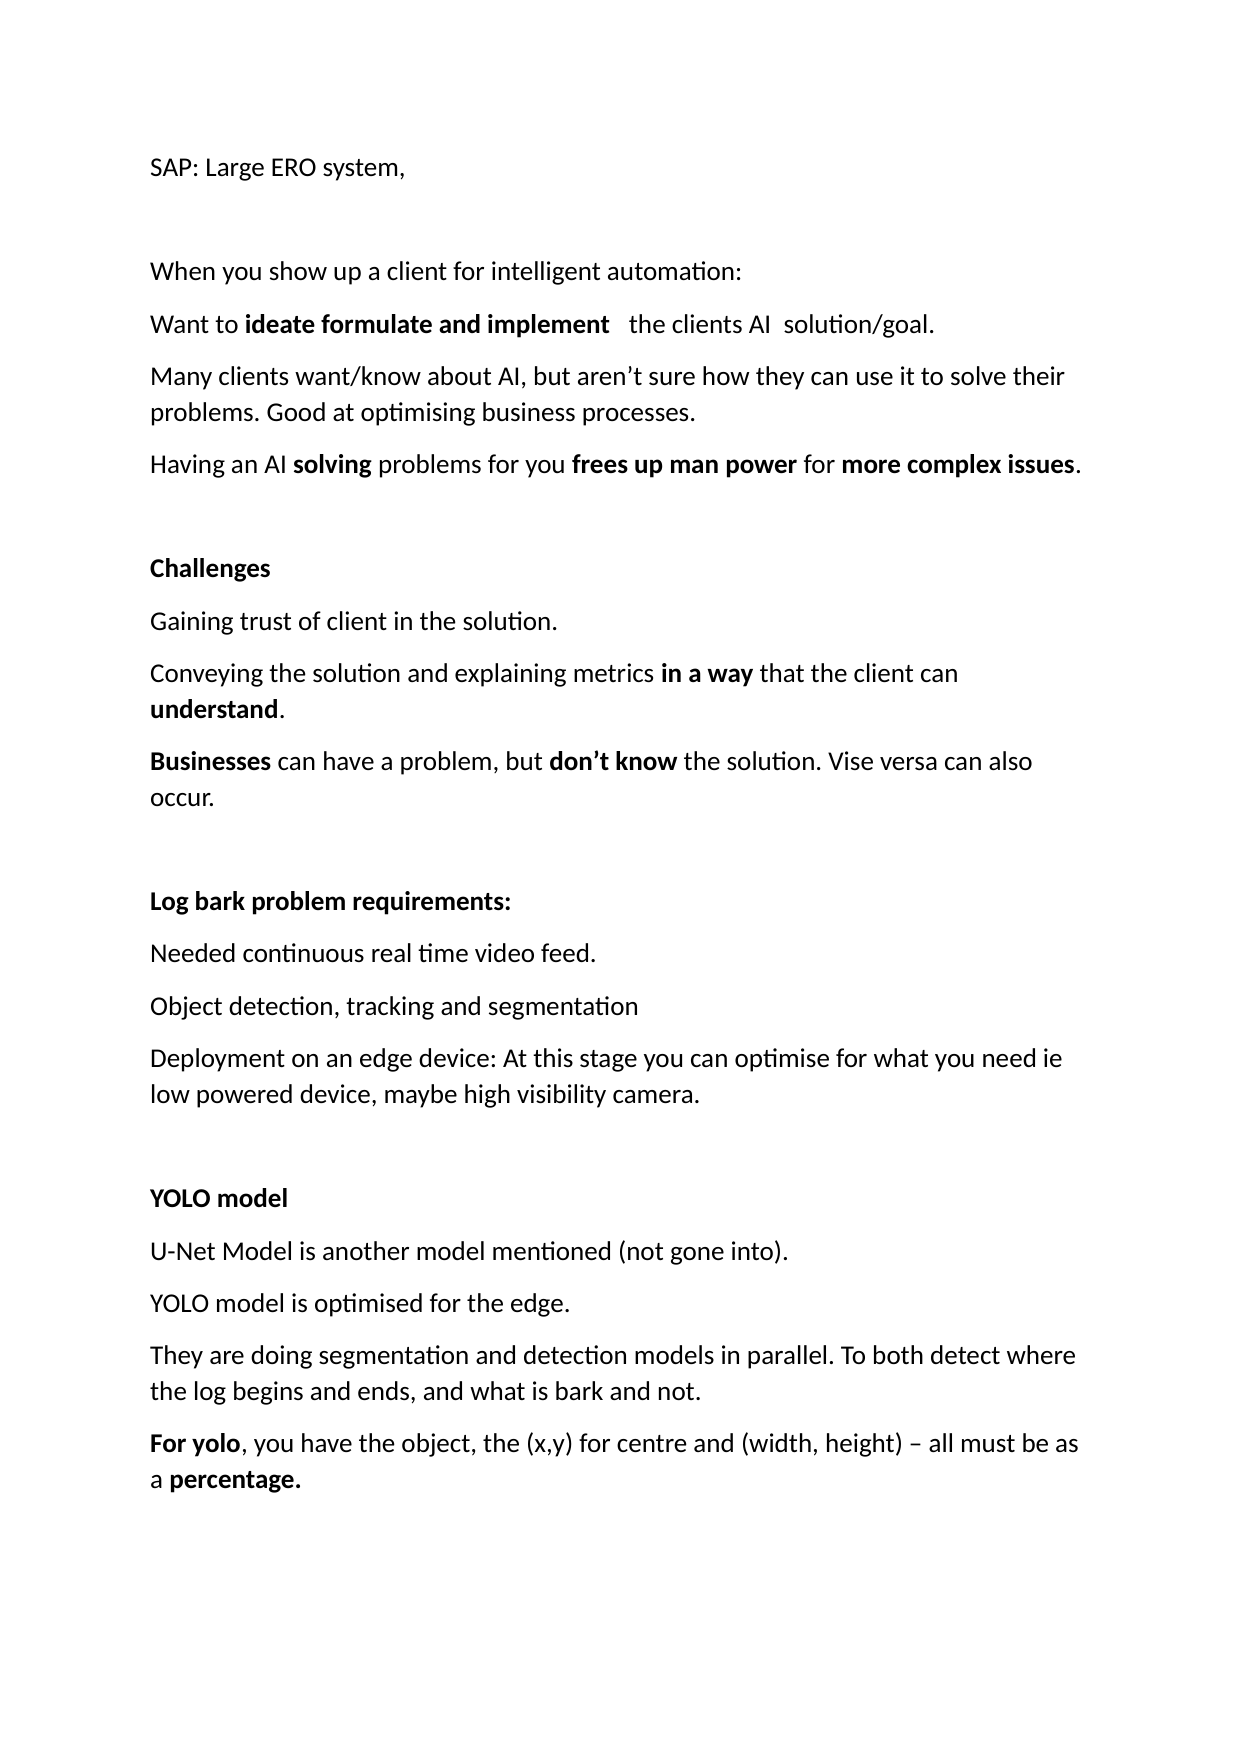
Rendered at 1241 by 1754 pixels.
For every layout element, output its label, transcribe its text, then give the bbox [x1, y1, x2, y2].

text YOLO model [150, 1181, 1090, 1214]
text SAP: Large ERO system, [150, 150, 1090, 183]
text Having an AI solving problems for you frees up man power for more complex issues. [150, 447, 1090, 480]
text Deployment on an edge device: At this stage you can optimise for what you need ie low powered device, maybe high visibility camera. [150, 1041, 1090, 1110]
text U-Net Model is another model mentioned (not gone into). [150, 1234, 1090, 1267]
text They are doing segmentation and detection models in parallel. To both detect where the log begins and ends, and what is bark and not. [150, 1338, 1090, 1407]
text Conveying the solution and explaining metrics in a way that the client can understand. [150, 656, 1090, 725]
text For yolo, you have the object, the (x,y) for centre and (width, height) – all must be as a percentage. [150, 1426, 1090, 1495]
text Businesses can have a problem, but don’t know the solution. Vise versa can also occur. [150, 744, 1090, 813]
text Needed continuous real time video feed. [150, 937, 1090, 970]
text YOLO model is optimised for the edge. [150, 1286, 1090, 1319]
text Log bark problem requirements: [150, 884, 1090, 917]
text When you show up a client for intelligent automation: [150, 254, 1090, 288]
text Many clients want/know about AI, but aren’t sure how they can use it to solve their problems. Good at optimising business processes. [150, 359, 1090, 428]
text Object detection, tracking and segmentation [150, 989, 1090, 1022]
text Challenges [150, 552, 1090, 585]
text Gaining trust of client in the solution. [150, 604, 1090, 637]
text Want to ideate formulate and implement the clients AI solution/goal. [150, 307, 1090, 340]
